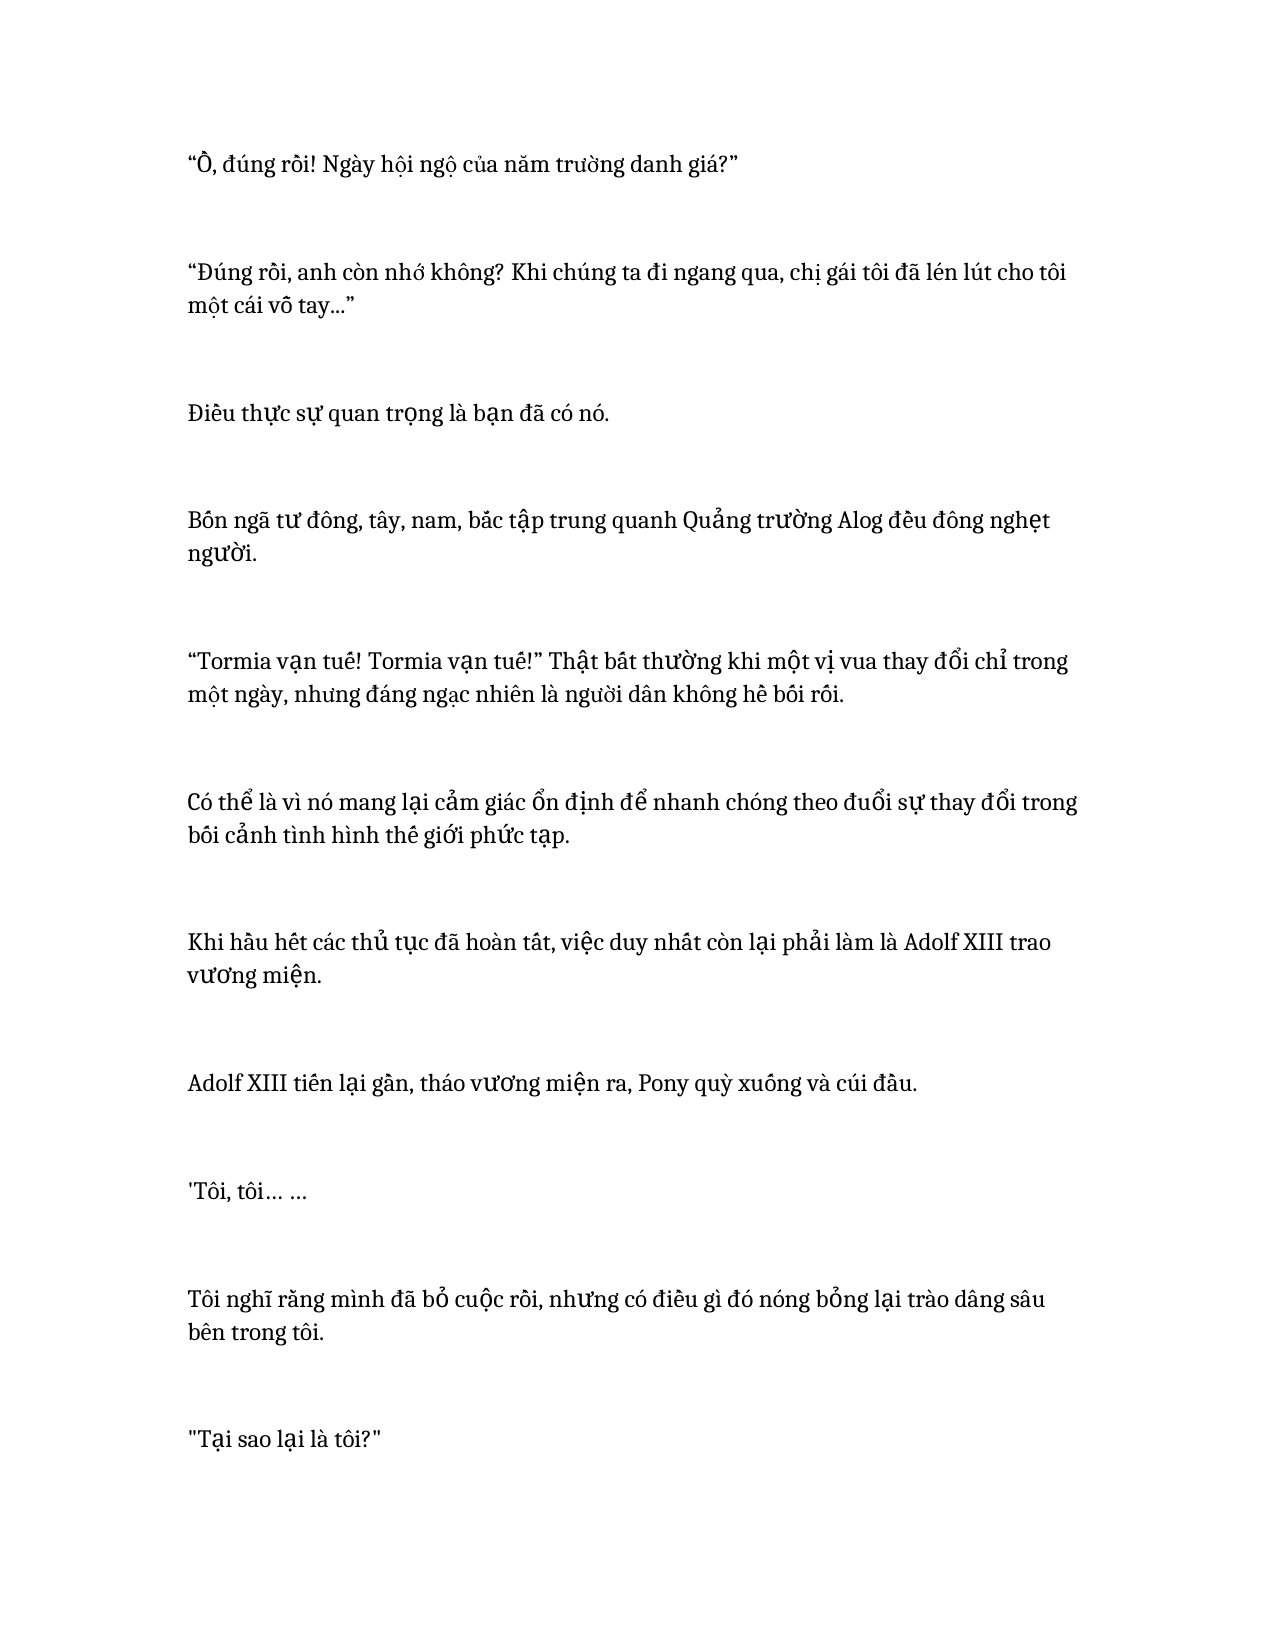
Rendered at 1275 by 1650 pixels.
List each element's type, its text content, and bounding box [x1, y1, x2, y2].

text Điều thực sự quan trọng là bạn đã có nó. [187, 398, 1087, 427]
text 'Tôi, tôi… … [187, 1177, 1087, 1206]
text “Ồ, đúng rồi! Ngày hội ngộ của năm trường danh giá?” [187, 150, 1087, 179]
text “Tormia vạn tuế! Tormia vạn tuế!” Thật bất thường khi một vị vua thay đổi chỉ trong một ngày, nhưng đáng ngạc nhiên là người dân không hề bối rối. [187, 647, 1087, 709]
text Bốn ngã tư đông, tây, nam, bắc tập trung quanh Quảng trường Alog đều đông nghẹt người. [187, 506, 1087, 568]
text “Đúng rồi, anh còn nhớ không? Khi chúng ta đi ngang qua, chị gái tôi đã lén lút cho tôi một cái vỗ tay...” [187, 258, 1087, 319]
text Có thể là vì nó mang lại cảm giác ổn định để nhanh chóng theo đuổi sự thay đổi trong bối cảnh tình hình thế giới phức tạp. [187, 788, 1087, 849]
text "Tại sao lại là tôi?" [187, 1425, 1087, 1454]
text Khi hầu hết các thủ tục đã hoàn tất, việc duy nhất còn lại phải làm là Adolf XIII trao vương miện. [187, 928, 1087, 990]
text Adolf XIII tiến lại gần, tháo vương miện ra, Pony quỳ xuống và cúi đầu. [187, 1069, 1087, 1098]
text Tôi nghĩ rằng mình đã bỏ cuộc rồi, nhưng có điều gì đó nóng bỏng lại trào dâng sâu bên trong tôi. [187, 1284, 1087, 1346]
